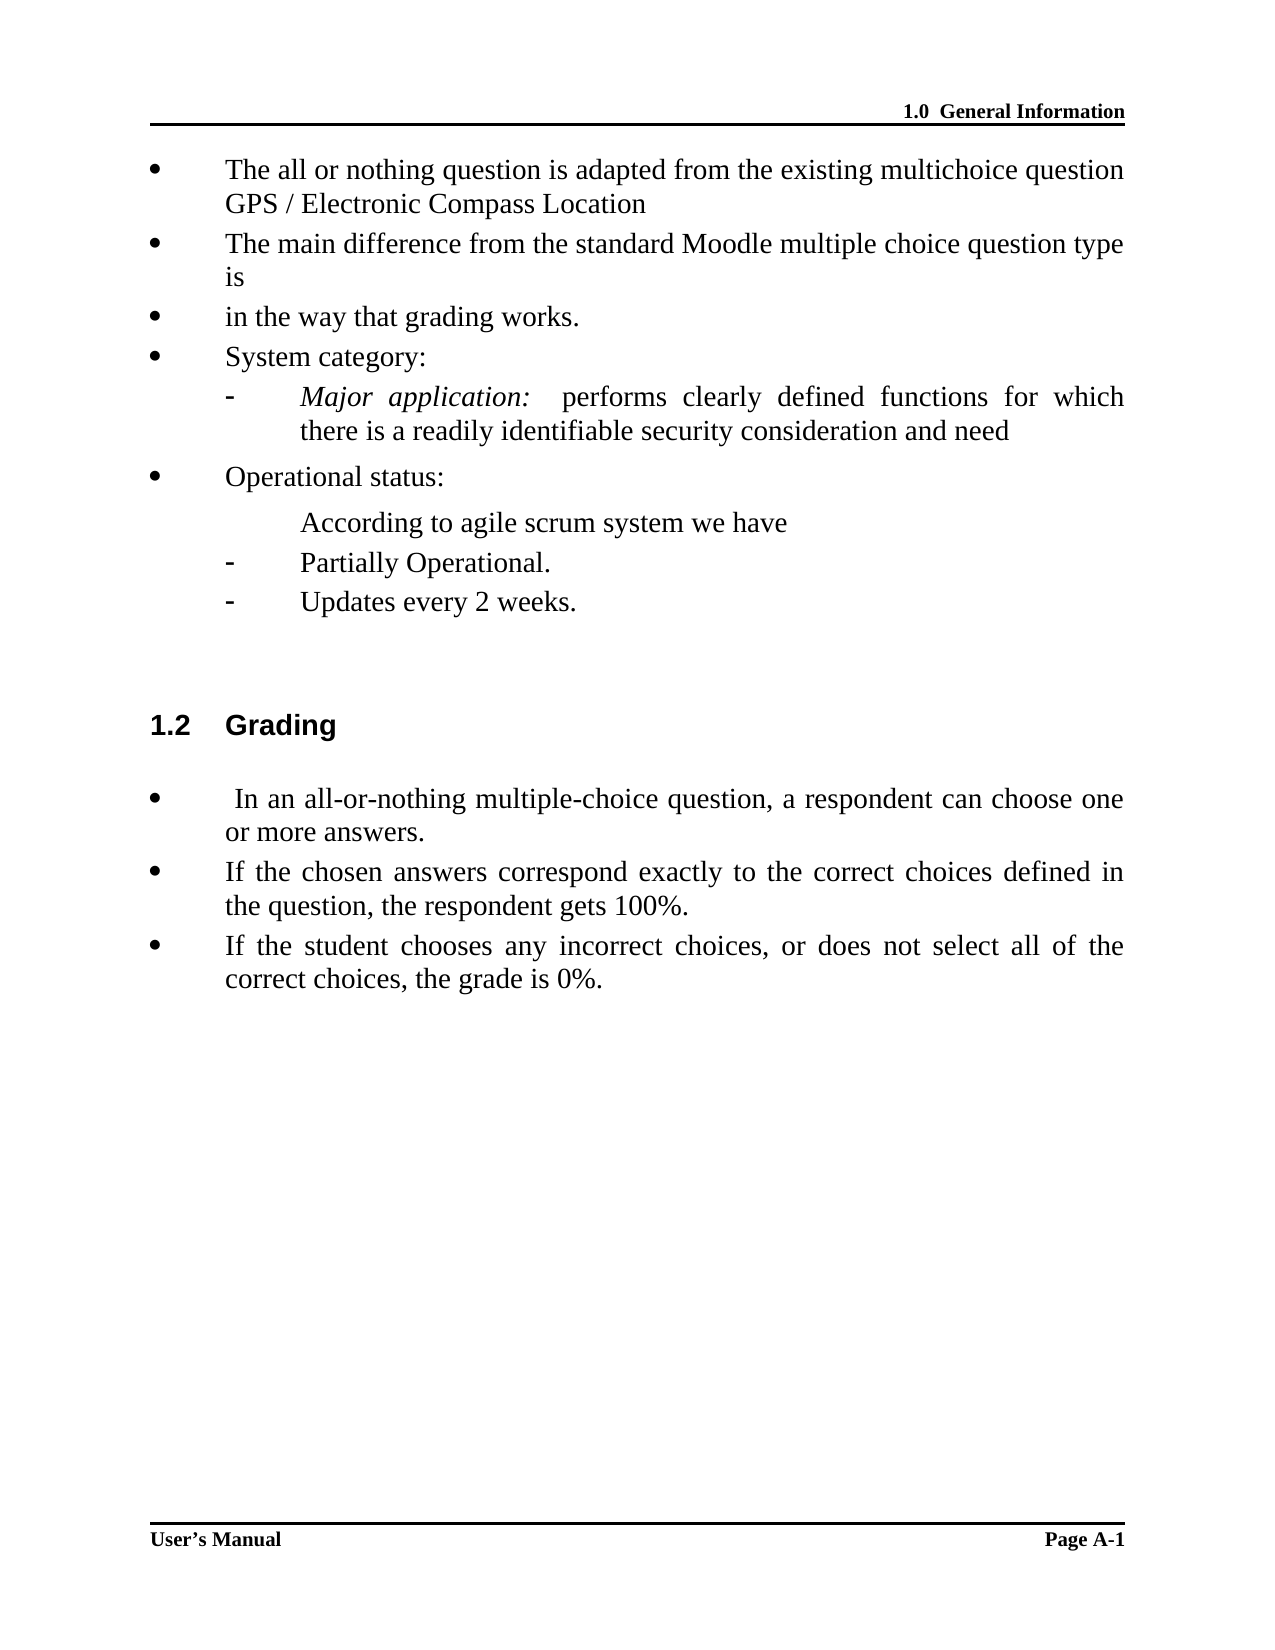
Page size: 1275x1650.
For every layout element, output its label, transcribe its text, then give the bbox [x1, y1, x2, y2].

list In an all-or-nothing multiple-choice question, a respondent can choose one or more answers. [150, 781, 1125, 848]
subtitle 1.2 Grading [150, 708, 1125, 742]
list in the way that grading works. [150, 299, 1125, 333]
list If the student chooses any incorrect choices, or does not select all of the correct choices, the grade is 0%. [150, 928, 1125, 995]
list System category: [150, 339, 1125, 373]
list The all or nothing question is adapted from the existing multichoice question GPS / Electronic Compass Location [150, 152, 1125, 219]
text According to agile scrum system we have [225, 505, 1125, 538]
list Operational status: [150, 459, 1125, 492]
list The main difference from the standard Moodle multiple choice question type is [150, 226, 1125, 293]
list Major application: performs clearly defined functions for which there is a readily identifiable security consideration and need [225, 379, 1125, 446]
list Updates every 2 weeks. [225, 584, 1125, 618]
list If the chosen answers correspond exactly to the correct choices defined in the question, the respondent gets 100%. [150, 854, 1125, 921]
list Partially Operational. [225, 545, 1125, 578]
